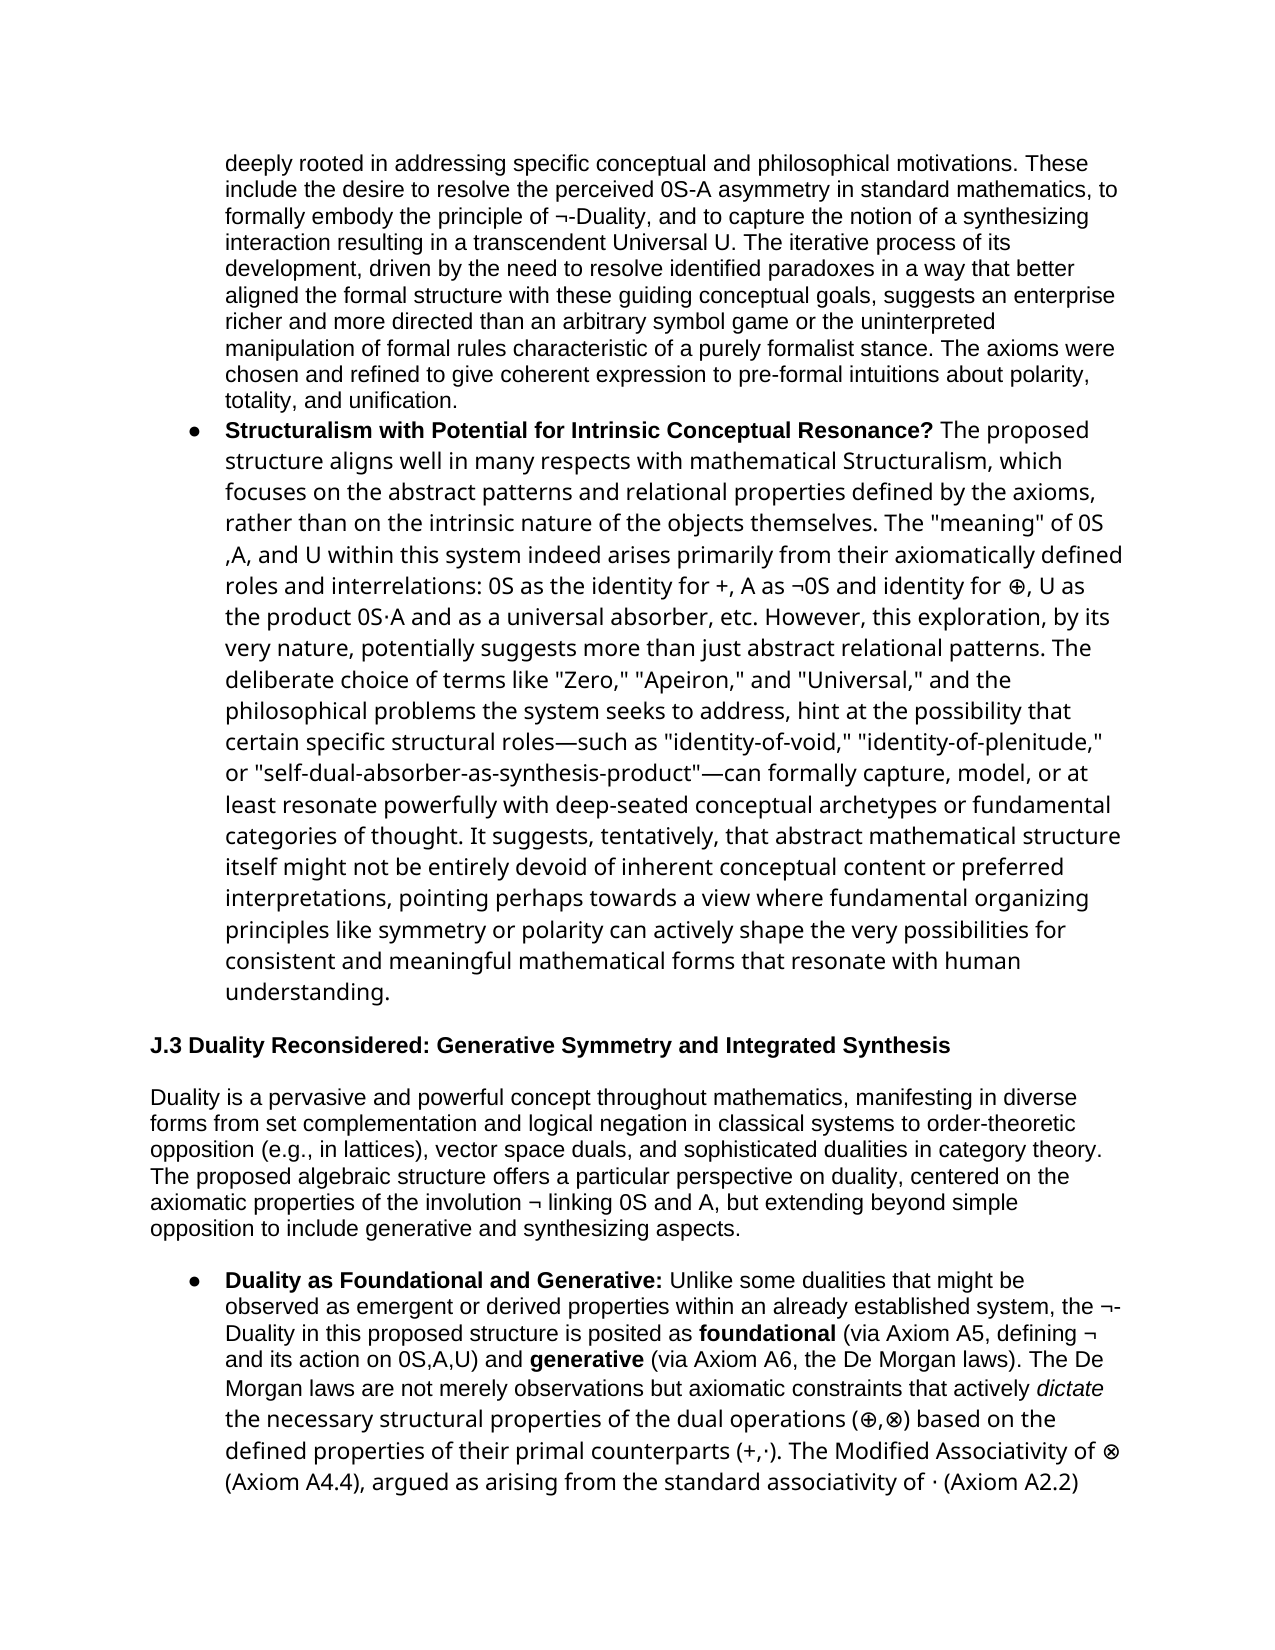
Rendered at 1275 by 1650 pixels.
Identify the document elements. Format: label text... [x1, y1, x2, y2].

list Structuralism with Potential for Intrinsic Conceptual Resonance? The proposed structure aligns well in many respects with mathematical Structuralism, which focuses on the abstract patterns and relational properties defined by the axioms, rather than on the intrinsic nature of the objects themselves. The "meaning" of 0S​,A, and U within this system indeed arises primarily from their axiomatically defined roles and interrelations: 0S​ as the identity for +, A as ¬0S​ and identity for ⊕, U as the product 0S​⋅A and as a universal absorber, etc. However, this exploration, by its very nature, potentially suggests more than just abstract relational patterns. The deliberate choice of terms like "Zero," "Apeiron," and "Universal," and the philosophical problems the system seeks to address, hint at the possibility that certain specific structural roles—such as "identity-of-void," "identity-of-plenitude," or "self-dual-absorber-as-synthesis-product"—can formally capture, model, or at least resonate powerfully with deep-seated conceptual archetypes or fundamental categories of thought. It suggests, tentatively, that abstract mathematical structure itself might not be entirely devoid of inherent conceptual content or preferred interpretations, pointing perhaps towards a view where fundamental organizing principles like symmetry or polarity can actively shape the very possibilities for consistent and meaningful mathematical forms that resonate with human understanding. [187, 413, 1125, 1007]
text J.3 Duality Reconsidered: Generative Symmetry and Integrated Synthesis [150, 1032, 1125, 1059]
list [187, 1267, 1125, 1497]
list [187, 150, 1125, 413]
text Duality is a pervasive and powerful concept throughout mathematics, manifesting in diverse forms from set complementation and logical negation in classical systems to order-theoretic opposition (e.g., in lattices), vector space duals, and sophisticated dualities in category theory. The proposed algebraic structure offers a particular perspective on duality, centered on the axiomatic properties of the involution ¬ linking 0S​ and A, but extending beyond simple opposition to include generative and synthesizing aspects. [150, 1084, 1125, 1242]
